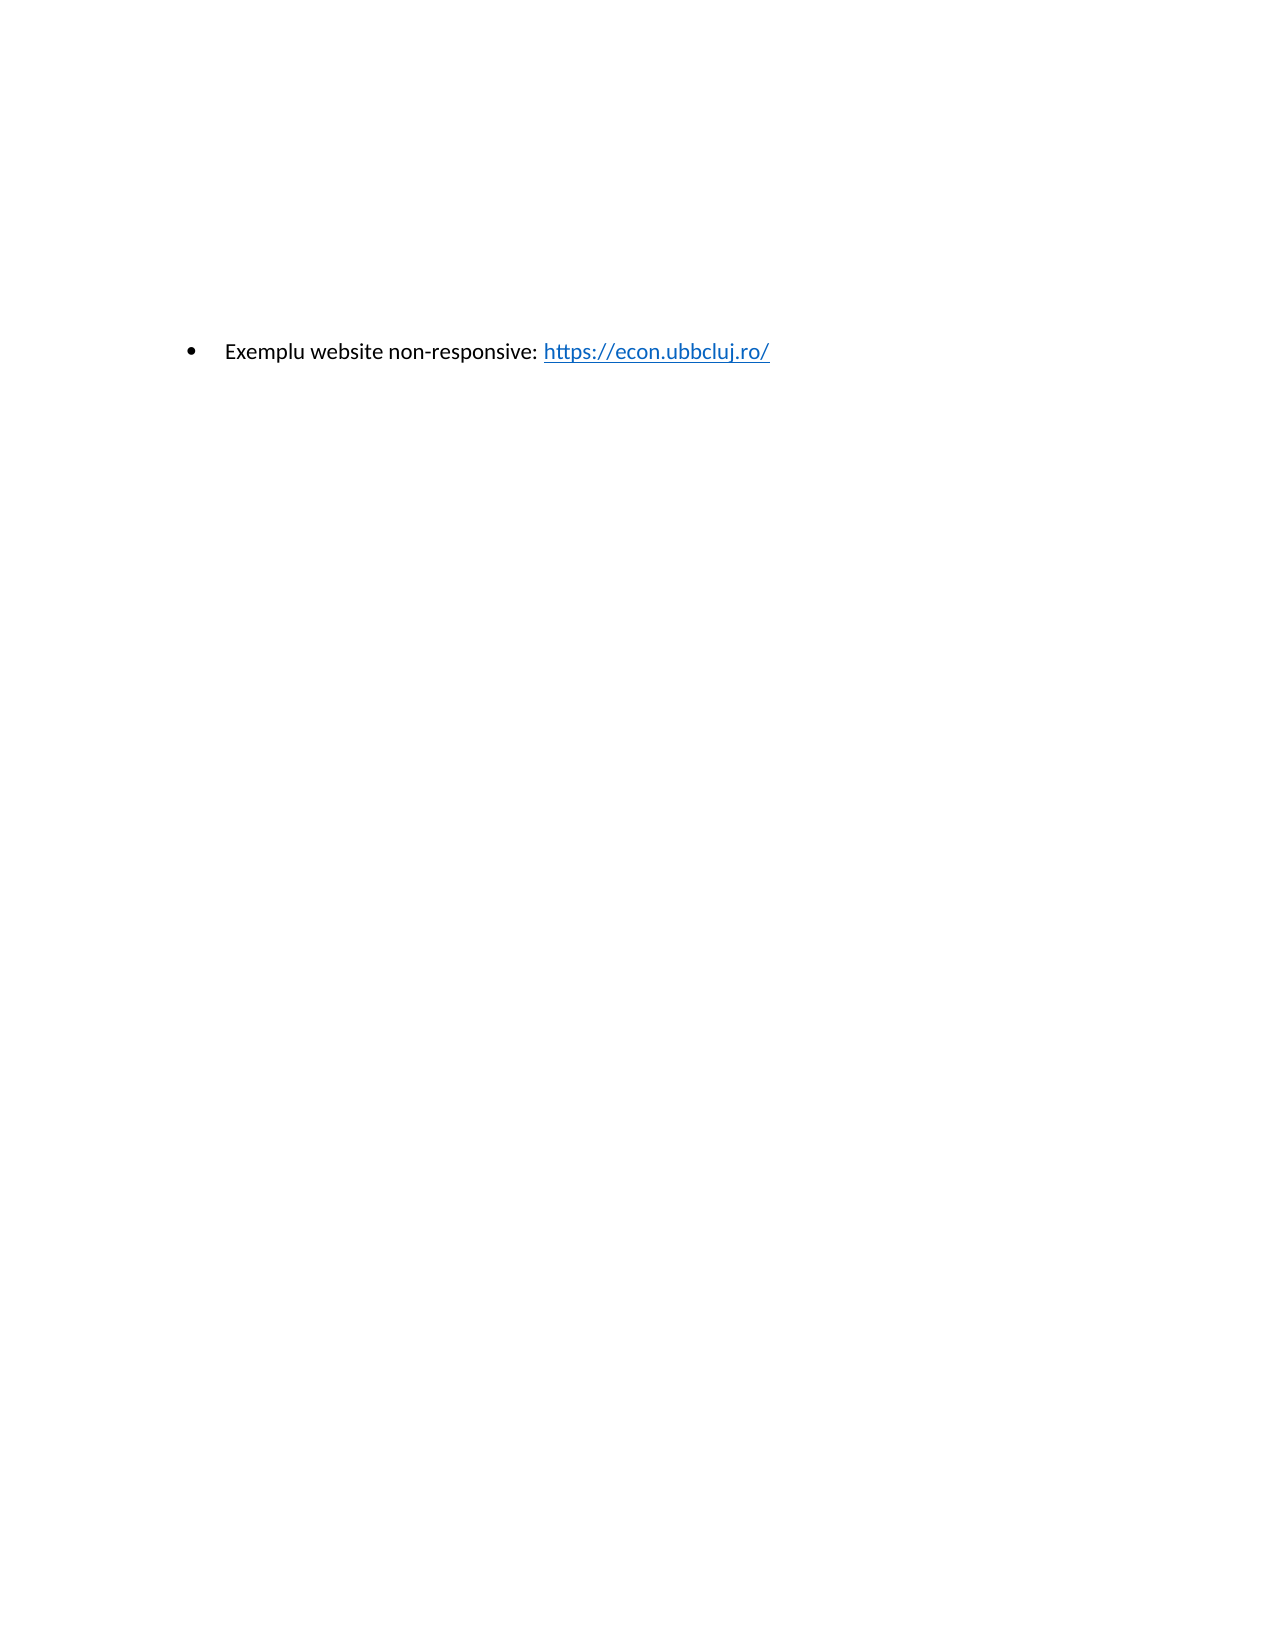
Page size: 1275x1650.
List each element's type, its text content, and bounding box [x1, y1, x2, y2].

list Exemplu website non-responsive: https://econ.ubbcluj.ro/ [187, 337, 1125, 366]
